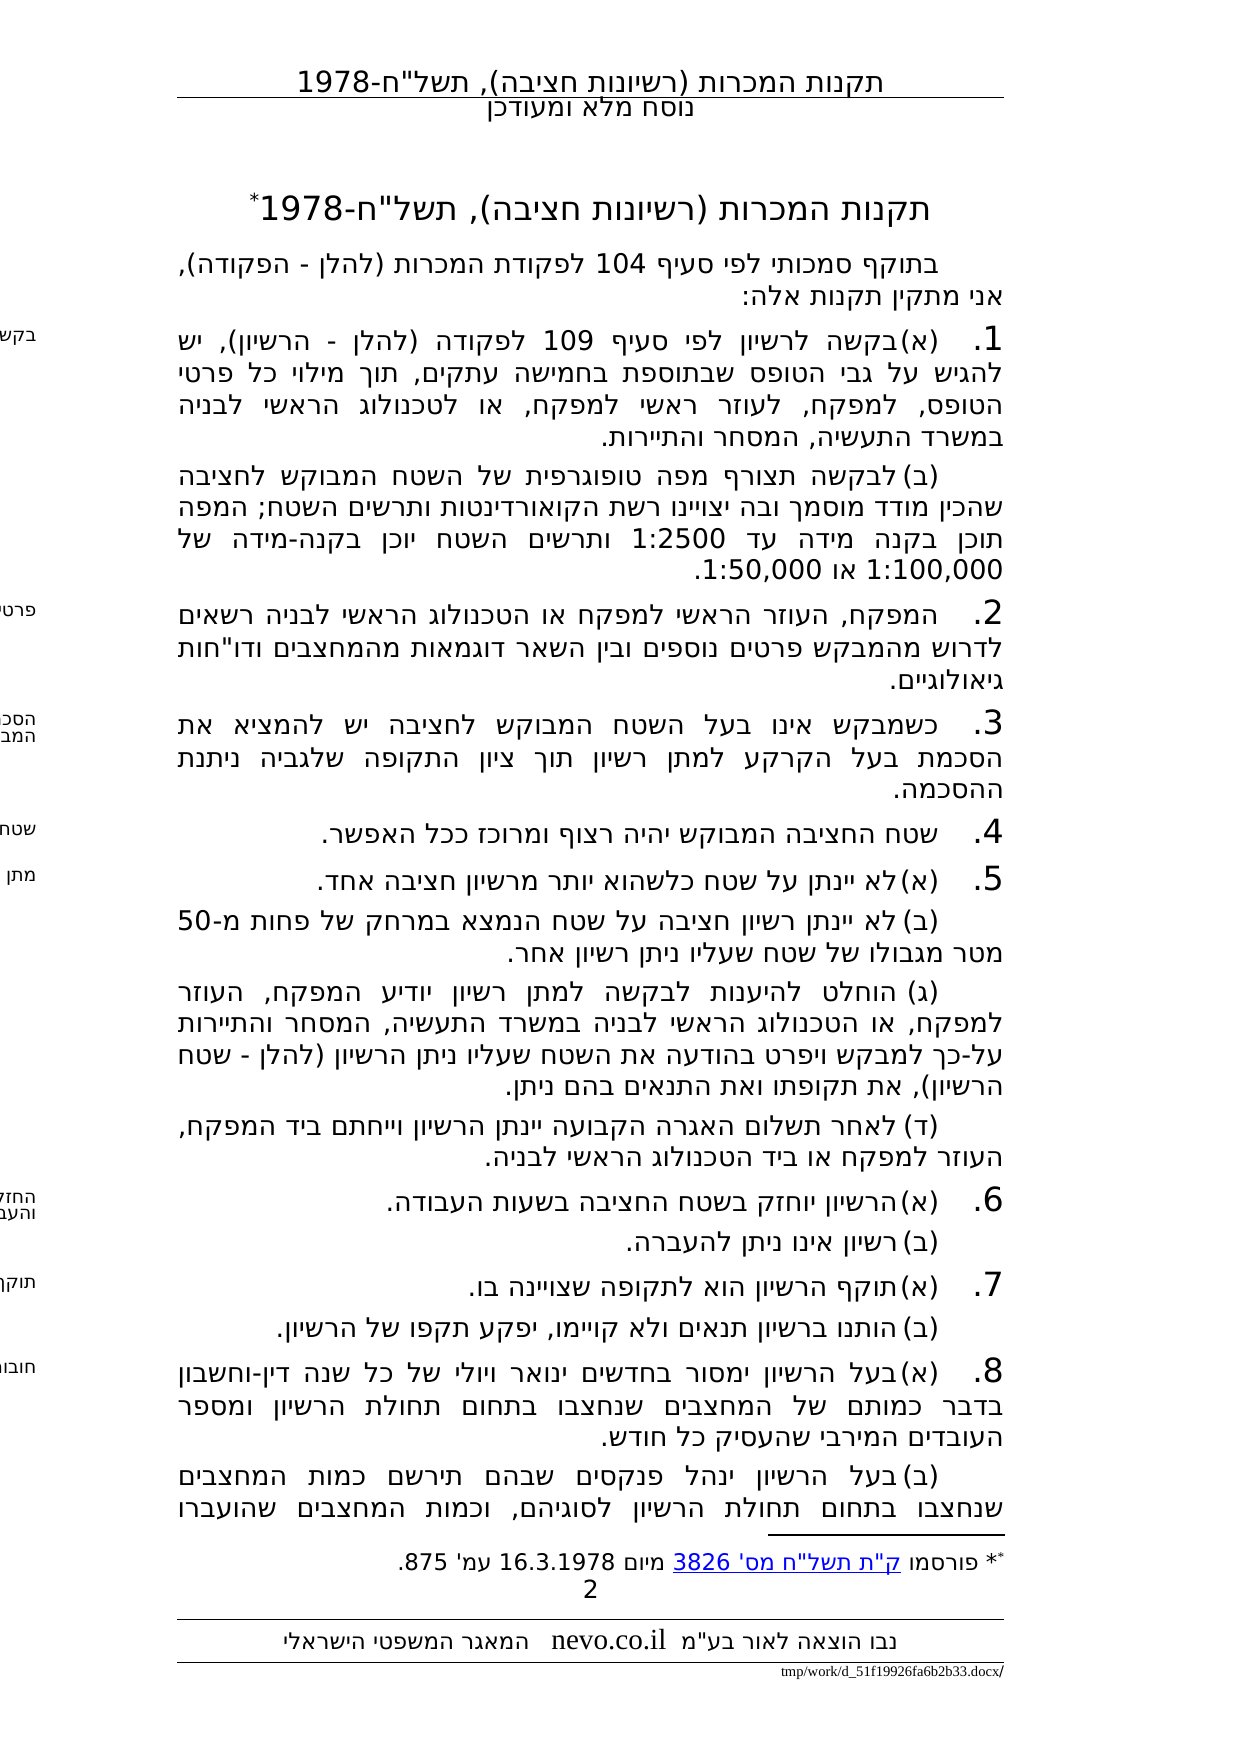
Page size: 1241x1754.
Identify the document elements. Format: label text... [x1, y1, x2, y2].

text (ב) הותנו ברשיון תנאים ולא קויימו, יפקע תקפו של הרשיון. [177, 1312, 1004, 1344]
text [177, 1461, 1004, 1524]
text 2. המפקח, העוזר הראשי למפקח או הטכנולוג הראשי לבניה רשאים לדרוש מהמבקש פרטים נוספים ובין השאר דוגמאות מהמחצבים ודו"חות גיאולוגיים. [177, 594, 1004, 696]
text (ב) רשיון אינו ניתן להעברה. [177, 1227, 1004, 1258]
text (ב) לבקשה תצורף מפה טופוגרפית של השטח המבוקש לחציבה שהכין מודד מוסמך ובה יצויינו רשת הקואורדינטות ותרשים השטח; המפה תוכן בקנה מידה עד 1:2500 ותרשים השטח יוכן בקנה-מידה של 1:100,000 או 1:50,000. [177, 460, 1004, 586]
text (ג) הוחלט להיענות לבקשה למתן רשיון יודיע המפקח, העוזר למפקח, או הטכנולוג הראשי לבניה במשרד התעשיה, המסחר והתיירות על-כך למבקש ויפרט בהודעה את השטח שעליו ניתן הרשיון (להלן - שטח הרשיון), את תקופתו ואת התנאים בהם ניתן. [177, 976, 1004, 1102]
text 3. כשמבקש אינו בעל השטח המבוקש לחציבה יש להמציא את הסכמת בעל הקרקע למתן רשיון תוך ציון התקופה שלגביה ניתנת ההסכמה. [177, 703, 1004, 805]
text (ד) לאחר תשלום האגרה הקבועה יינתן הרשיון וייחתם ביד המפקח, העוזר למפקח או ביד הטכנולוג הראשי לבניה. [177, 1110, 1004, 1173]
text 4. שטח החציבה המבוקש יהיה רצוף ומרוכז ככל האפשר. [177, 813, 1004, 852]
text 5. (א) לא יינתן על שטח כלשהוא יותר מרשיון חציבה אחד. [177, 859, 1004, 898]
text 8. (א) בעל הרשיון ימסור בחדשים ינואר ויולי של כל שנה דין-וחשבון בדבר כמותם של המחצבים שנחצבו בתחום תחולת הרשיון ומספר העובדים המירבי שהעסיק כל חודש. [177, 1351, 1004, 1453]
text 6. (א) הרשיון יוחזק בשטח החציבה בשעות העבודה. [177, 1180, 1004, 1219]
text (ב) לא יינתן רשיון חציבה על שטח הנמצא במרחק של פחות מ-50 מטר מגבולו של שטח שעליו ניתן רשיון אחר. [177, 905, 1004, 968]
text 1. (א) בקשה לרשיון לפי סעיף 109 לפקודה (להלן - הרשיון), יש להגיש על גבי הטופס שבתוספת בחמישה עתקים, תוך מילוי כל פרטי הטופס, למפקח, לעוזר ראשי למפקח, או לטכנולוג הראשי לבניה במשרד התעשיה, המסחר והתיירות. [177, 319, 1004, 452]
text תקנות המכרות (רשיונות חציבה), תשל"ח-1978* [177, 189, 1004, 228]
text 7. (א) תוקף הרשיון הוא לתקופה שצויינה בו. [177, 1266, 1004, 1305]
text בתוקף סמכותי לפי סעיף 104 לפקודת המכרות (להלן - הפקודה), אני מתקין תקנות אלה: [177, 248, 1004, 311]
